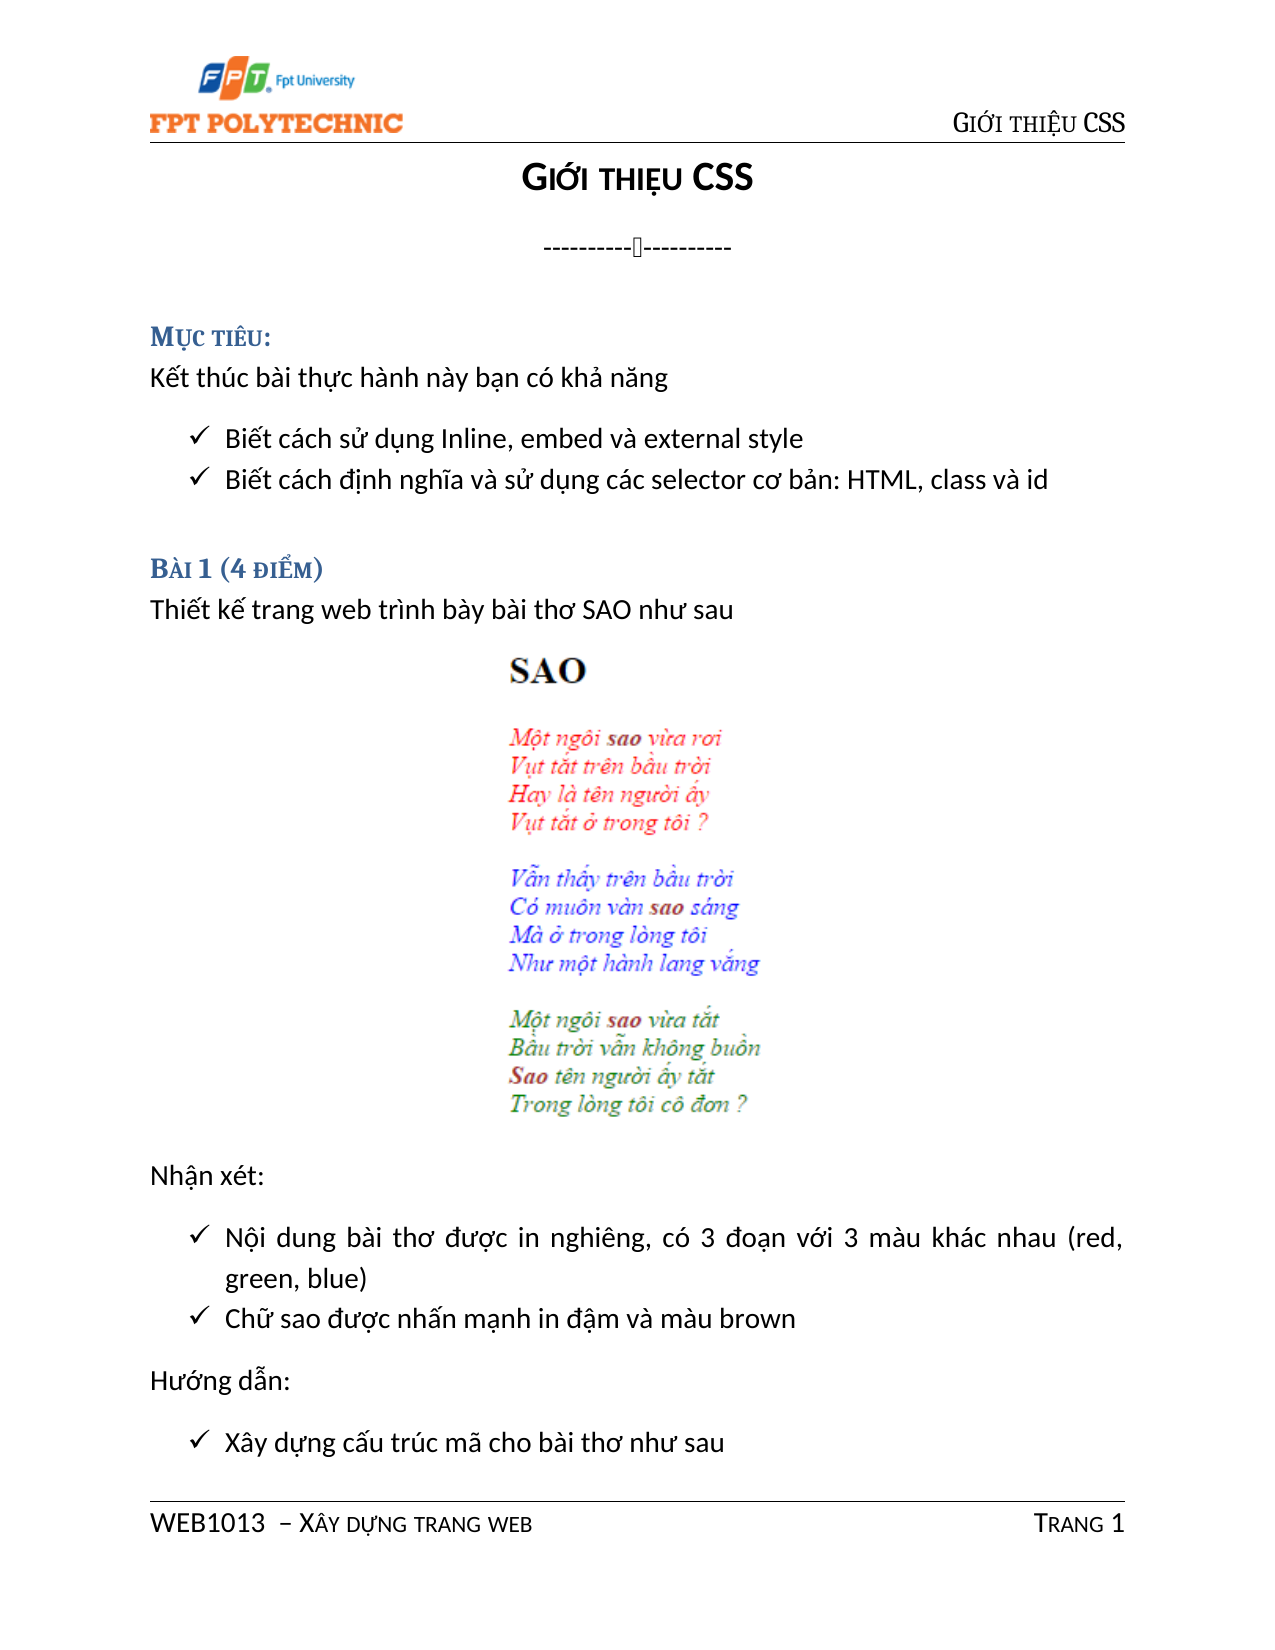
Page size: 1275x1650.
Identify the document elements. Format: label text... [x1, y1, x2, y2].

subtitle Mục tiêu: [150, 320, 1125, 354]
subtitle Bài 1 (4 điểm) [150, 552, 1125, 586]
list Xây dựng cấu trúc mã cho bài thơ như sau [187, 1424, 1125, 1460]
text Nhận xét: [150, 1157, 1125, 1193]
text -------------------- [150, 229, 1125, 265]
text Thiết kế trang web trình bày bài thơ SAO như sau [150, 591, 1125, 627]
list Chữ sao được nhấn mạnh in đậm và màu brown [187, 1301, 1125, 1336]
text Hướng dẫn: [150, 1362, 1125, 1398]
picture [150, 56, 403, 133]
picture [500, 652, 775, 1131]
list Biết cách sử dụng Inline, embed và external style [187, 421, 1125, 456]
text Giới thiệu CSS [150, 150, 1125, 201]
list Biết cách định nghĩa và sử dụng các selector cơ bản: HTML, class và id [187, 461, 1125, 497]
list Nội dung bài thơ được in nghiêng, có 3 đoạn với 3 màu khác nhau (red, green, blue) [187, 1219, 1125, 1295]
text Kết thúc bài thực hành này bạn có khả năng [150, 359, 1125, 394]
